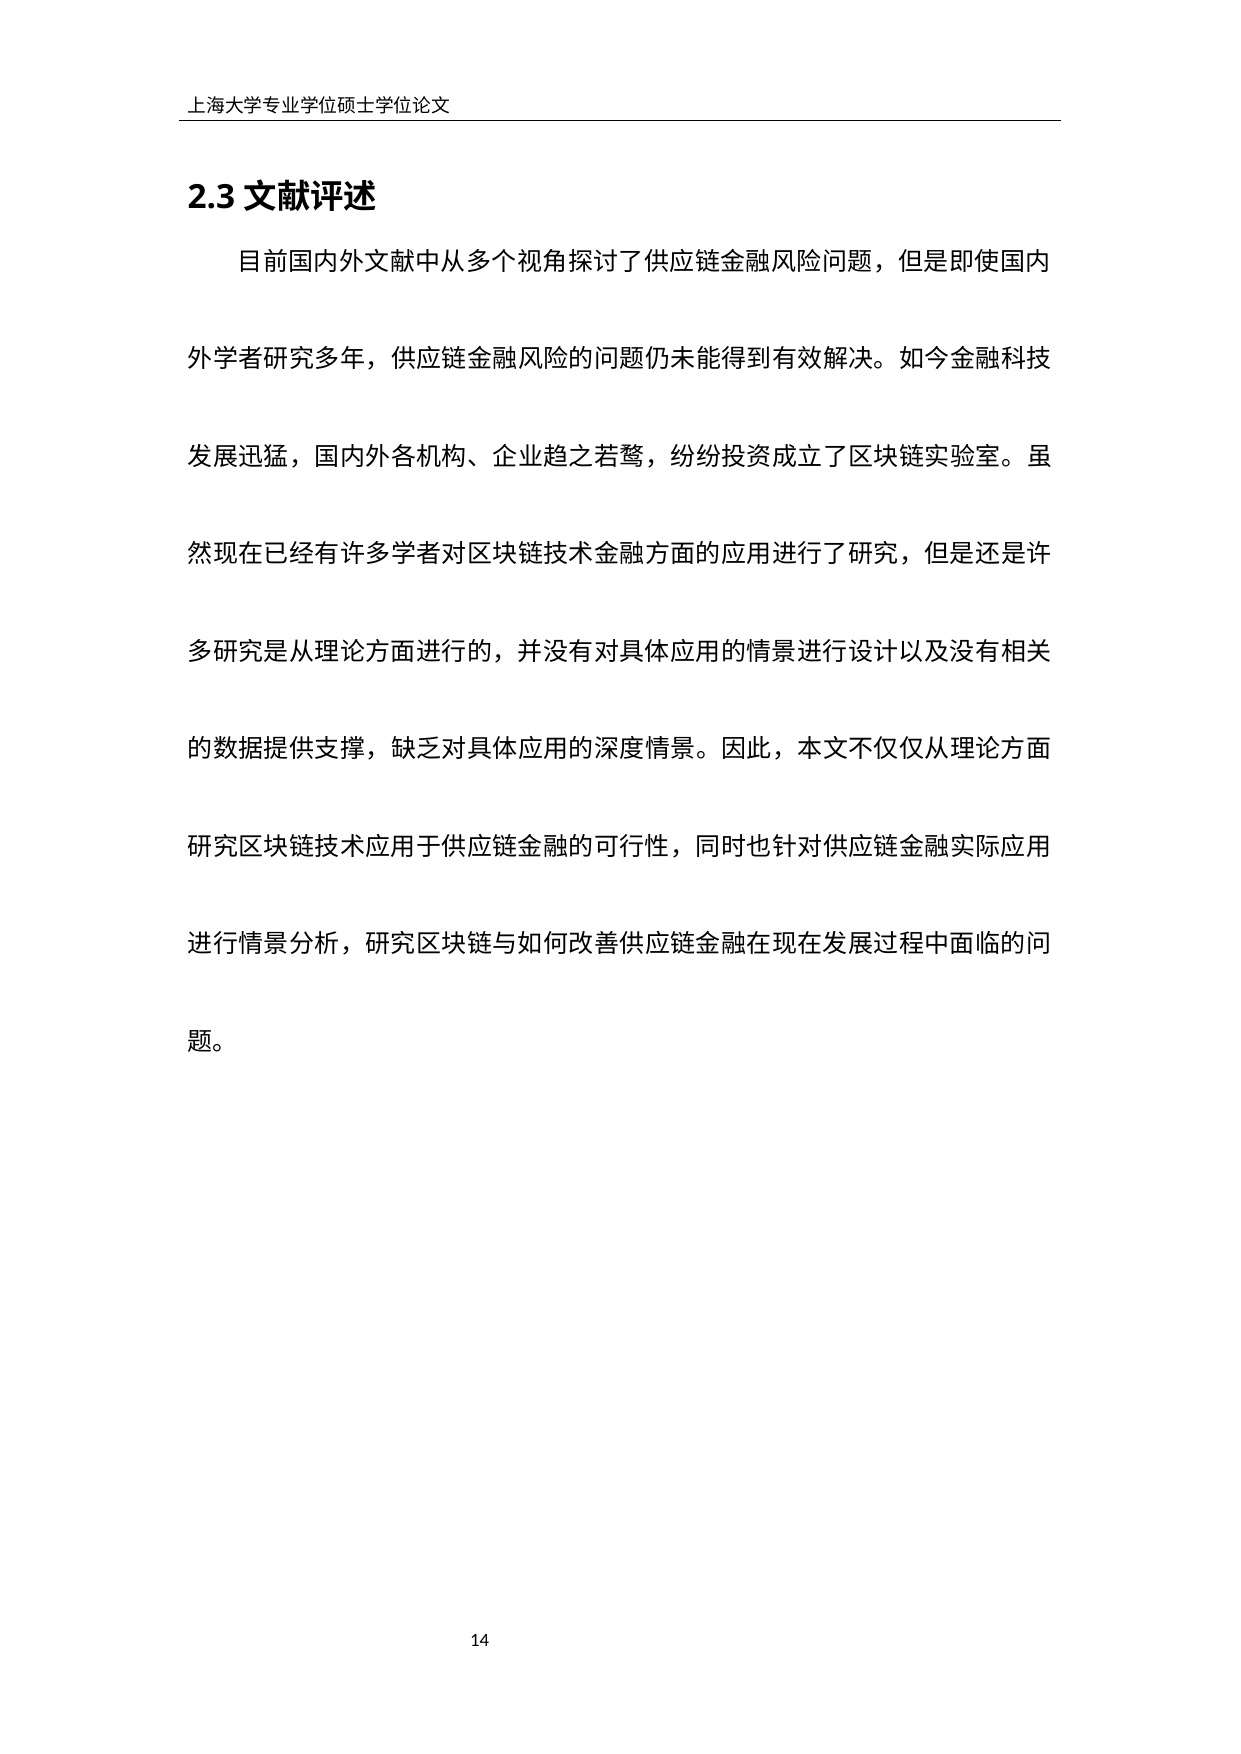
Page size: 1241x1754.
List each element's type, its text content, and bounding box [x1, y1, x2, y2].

text 2.3 文献评述 [187, 162, 1053, 227]
text 目前国内外文献中从多个视角探讨了供应链金融风险问题，但是即使国内外学者研究多年，供应链金融风险的问题仍未能得到有效解决。如今金融科技发展迅猛，国内外各机构、企业趋之若鹜，纷纷投资成立了区块链实验室。虽然现在已经有许多学者对区块链技术金融方面的应用进行了研究，但是还是许多研究是从理论方面进行的，并没有对具体应用的情景进行设计以及没有相关的数据提供支撑，缺乏对具体应用的深度情景。因此，本文不仅仅从理论方面研究区块链技术应用于供应链金融的可行性，同时也针对供应链金融实际应用进行情景分析，研究区块链与如何改善供应链金融在现在发展过程中面临的问题。 [187, 227, 1053, 1072]
